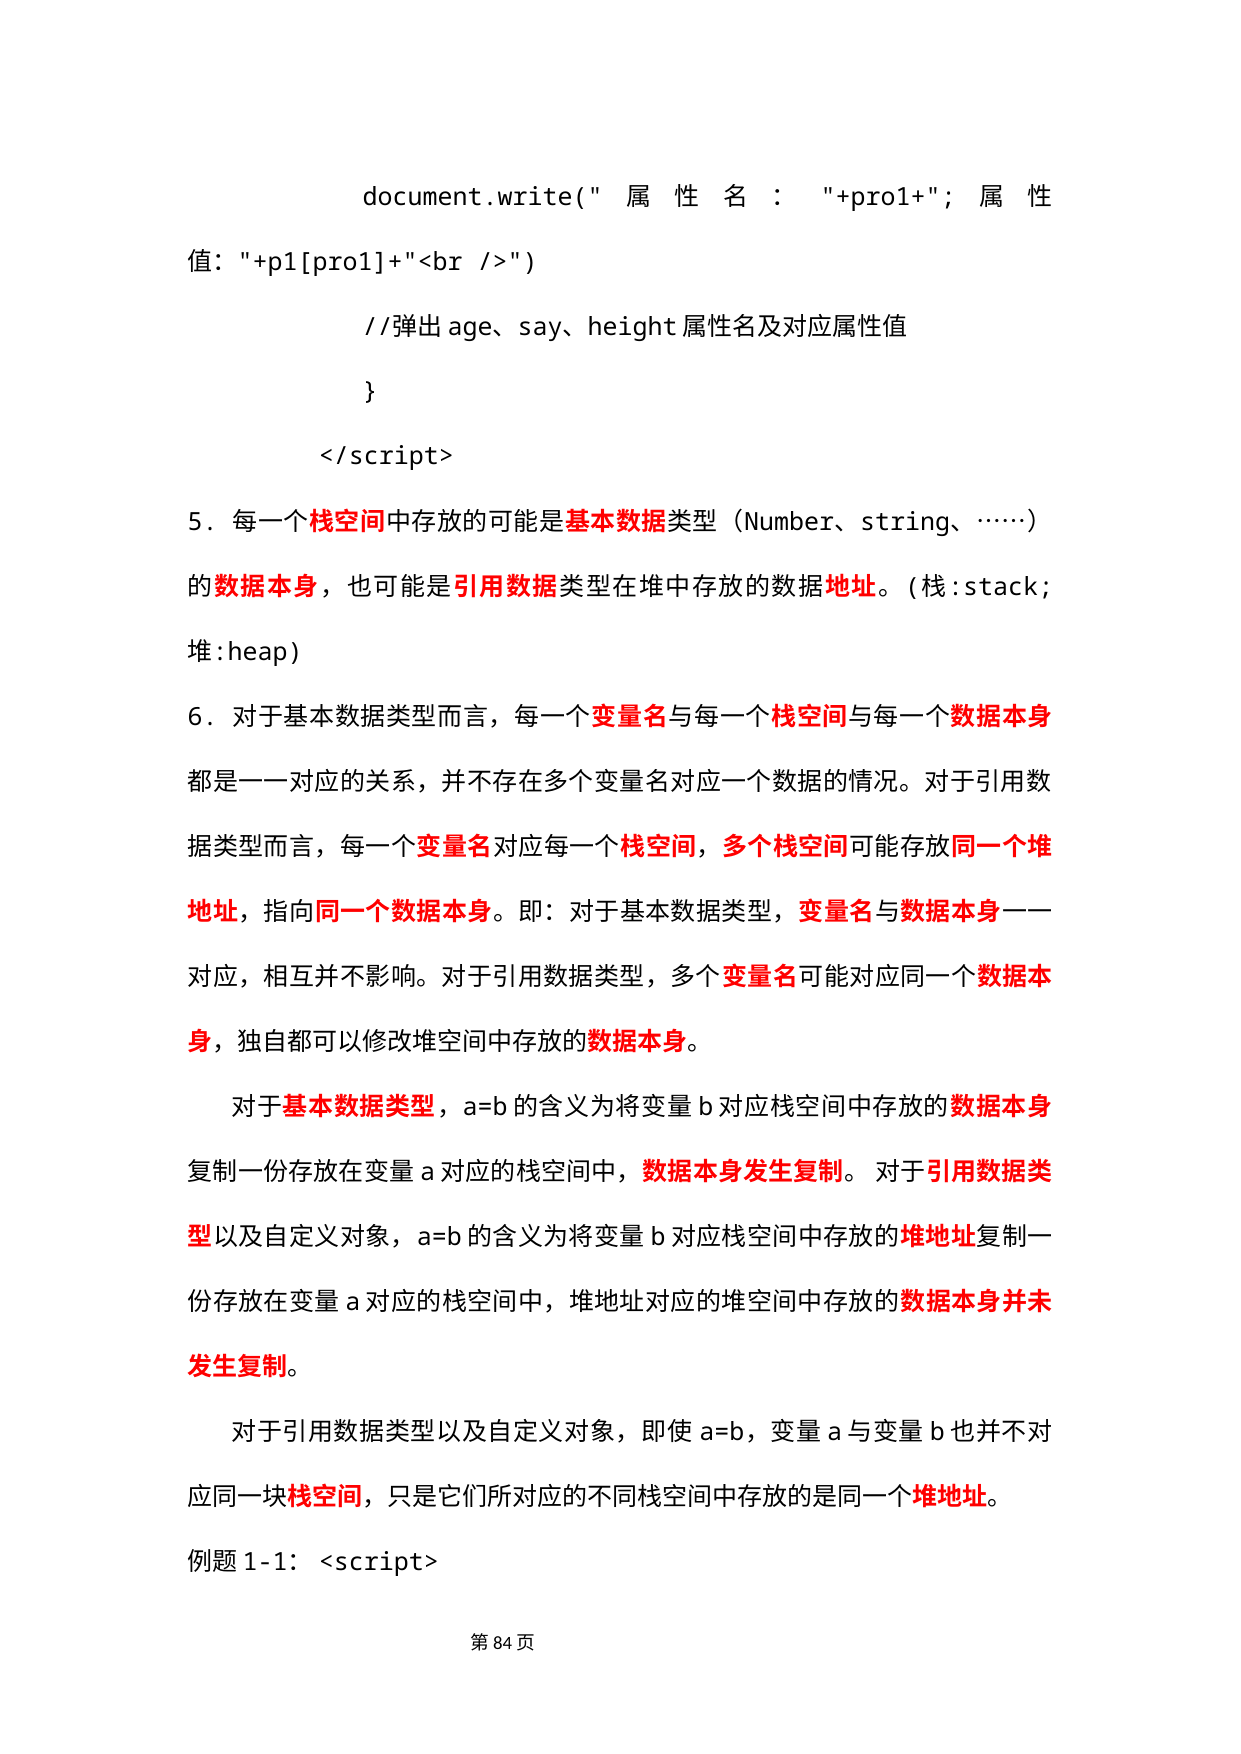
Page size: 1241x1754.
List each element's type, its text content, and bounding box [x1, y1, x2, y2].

list 对于基本数据类型而言，每一个变量名与每一个栈空间与每一个数据本身都是一一对应的关系，并不存在多个变量名对应一个数据的情况。对于引用数据类型而言，每一个变量名对应每一个栈空间，多个栈空间可能存放同一个堆地址，指向同一个数据本身。即：对于基本数据类型，变量名与数据本身一一对应，相互并不影响。对于引用数据类型，多个变量名可能对应同一个数据本身，独自都可以修改堆空间中存放的数据本身。 [187, 682, 1053, 1072]
list 对于引用数据类型以及自定义对象，即使a=b，变量a与变量b也并不对应同一块栈空间，只是它们所对应的不同栈空间中存放的是同一个堆地址。 [187, 1397, 1053, 1527]
list document.write("属性名："+pro1+";属性值："+p1[pro1]+"<br />") [187, 162, 1053, 292]
list 例题1-1： <script> [187, 1527, 1053, 1592]
list 每一个栈空间中存放的可能是基本数据类型（Number、string、……）的数据本身，也可能是引用数据类型在堆中存放的数据地址。(栈:stack;堆:heap) [187, 487, 1053, 682]
list 对于基本数据类型，a=b的含义为将变量b对应栈空间中存放的数据本身复制一份存放在变量a对应的栈空间中，数据本身发生复制。 对于引用数据类型以及自定义对象，a=b的含义为将变量b对应栈空间中存放的堆地址复制一份存放在变量a对应的栈空间中，堆地址对应的堆空间中存放的数据本身并未发生复制。 [187, 1072, 1053, 1397]
list } [187, 357, 1053, 422]
list </script> [187, 422, 1053, 487]
list //弹出age、say、height属性名及对应属性值 [187, 292, 1053, 357]
